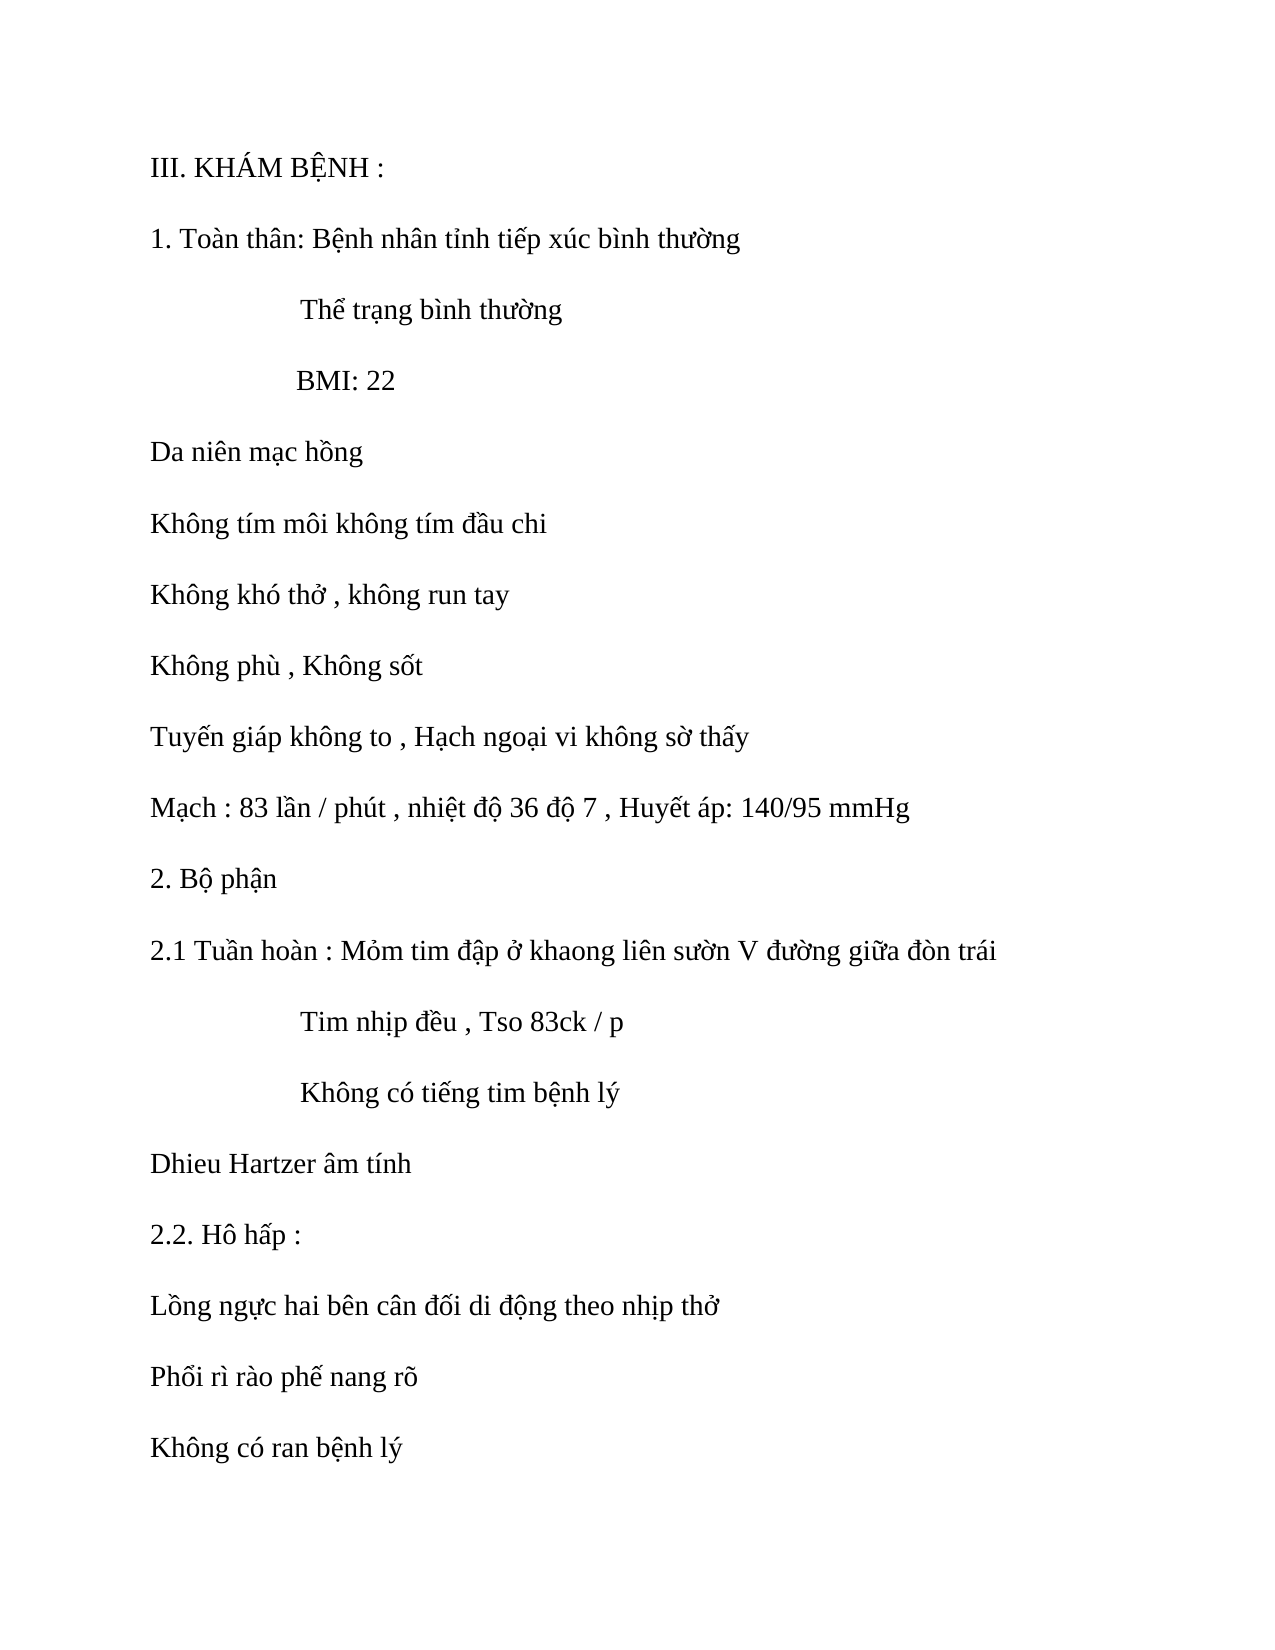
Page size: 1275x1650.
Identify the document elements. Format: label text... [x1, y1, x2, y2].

text BMI: 22 [150, 363, 1125, 397]
text III. KHÁM BỆNH : [150, 150, 1125, 183]
text Mạch : 83 lần / phút , nhiệt độ 36 độ 7 , Huyết áp: 140/95 mmHg [150, 790, 1125, 824]
text 2.2. Hô hấp : [150, 1217, 1125, 1251]
text Không có tiếng tim bệnh lý [150, 1075, 1125, 1108]
text Không tím môi không tím đầu chi [150, 506, 1125, 539]
text 2.1 Tuần hoàn : Mỏm tim đập ở khaong liên sườn V đường giữa đòn trái [150, 933, 1125, 966]
text Tuyến giáp không to , Hạch ngoại vi không sờ thấy [150, 719, 1125, 753]
text Da niên mạc hồng [150, 434, 1125, 468]
text 1. Toàn thân: Bệnh nhân tỉnh tiếp xúc bình thường [150, 221, 1125, 255]
text Không có ran bệnh lý [150, 1431, 1125, 1464]
text Không phù , Không sốt [150, 648, 1125, 682]
text Không khó thở , không run tay [150, 577, 1125, 610]
text Lồng ngực hai bên cân đối di động theo nhịp thở [150, 1288, 1125, 1322]
text Tim nhịp đều , Tso 83ck / p [150, 1004, 1125, 1037]
text Thể trạng bình thường [150, 292, 1125, 326]
text Dhieu Hartzer âm tính [150, 1146, 1125, 1179]
text Phổi rì rào phế nang rõ [150, 1359, 1125, 1393]
text 2. Bộ phận [150, 861, 1125, 895]
